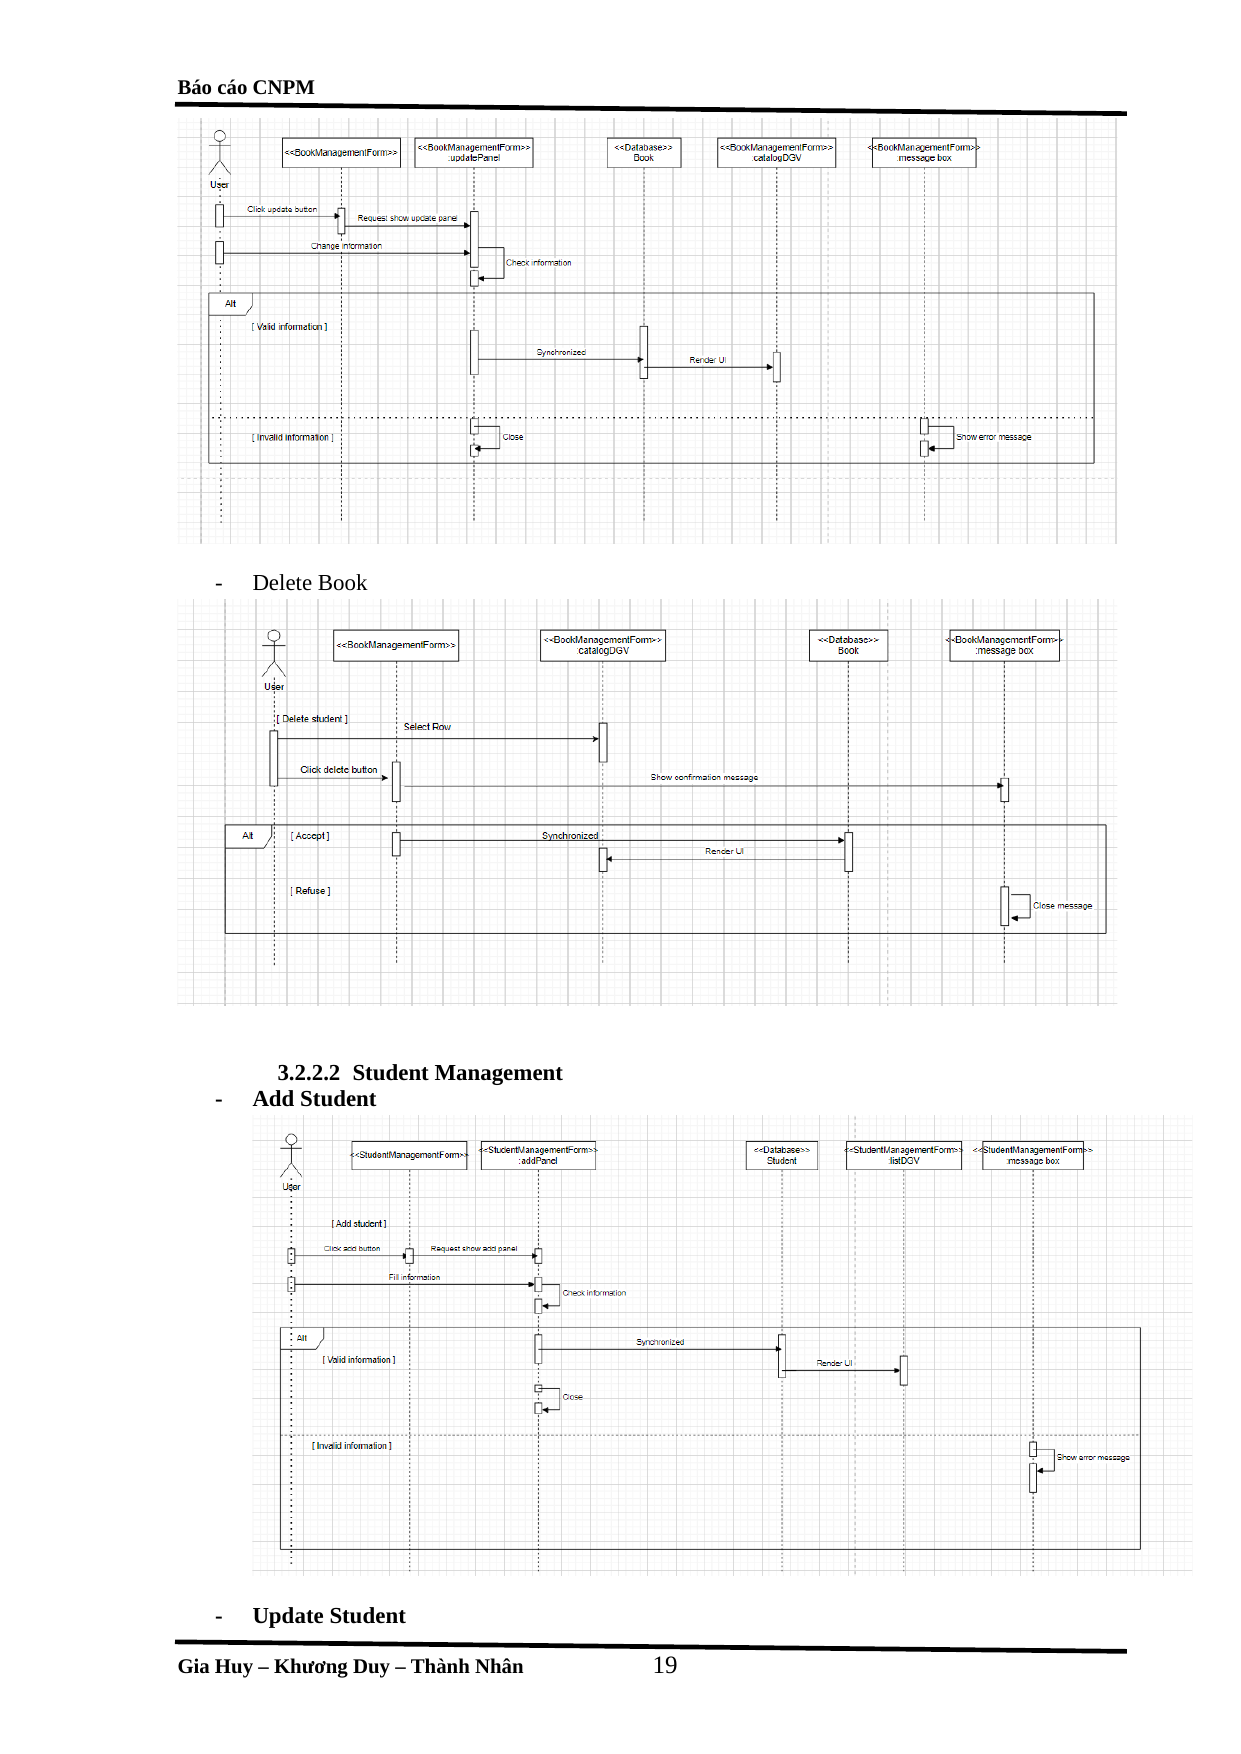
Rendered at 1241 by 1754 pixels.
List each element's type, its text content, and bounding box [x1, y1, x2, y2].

picture [177, 599, 1118, 1006]
list Student Management [277, 1059, 1113, 1085]
list Add Student [215, 1085, 1122, 1111]
list Update Student [215, 1602, 1122, 1628]
picture [252, 1115, 1193, 1576]
picture [177, 118, 1118, 544]
list Delete Book [215, 569, 1122, 596]
